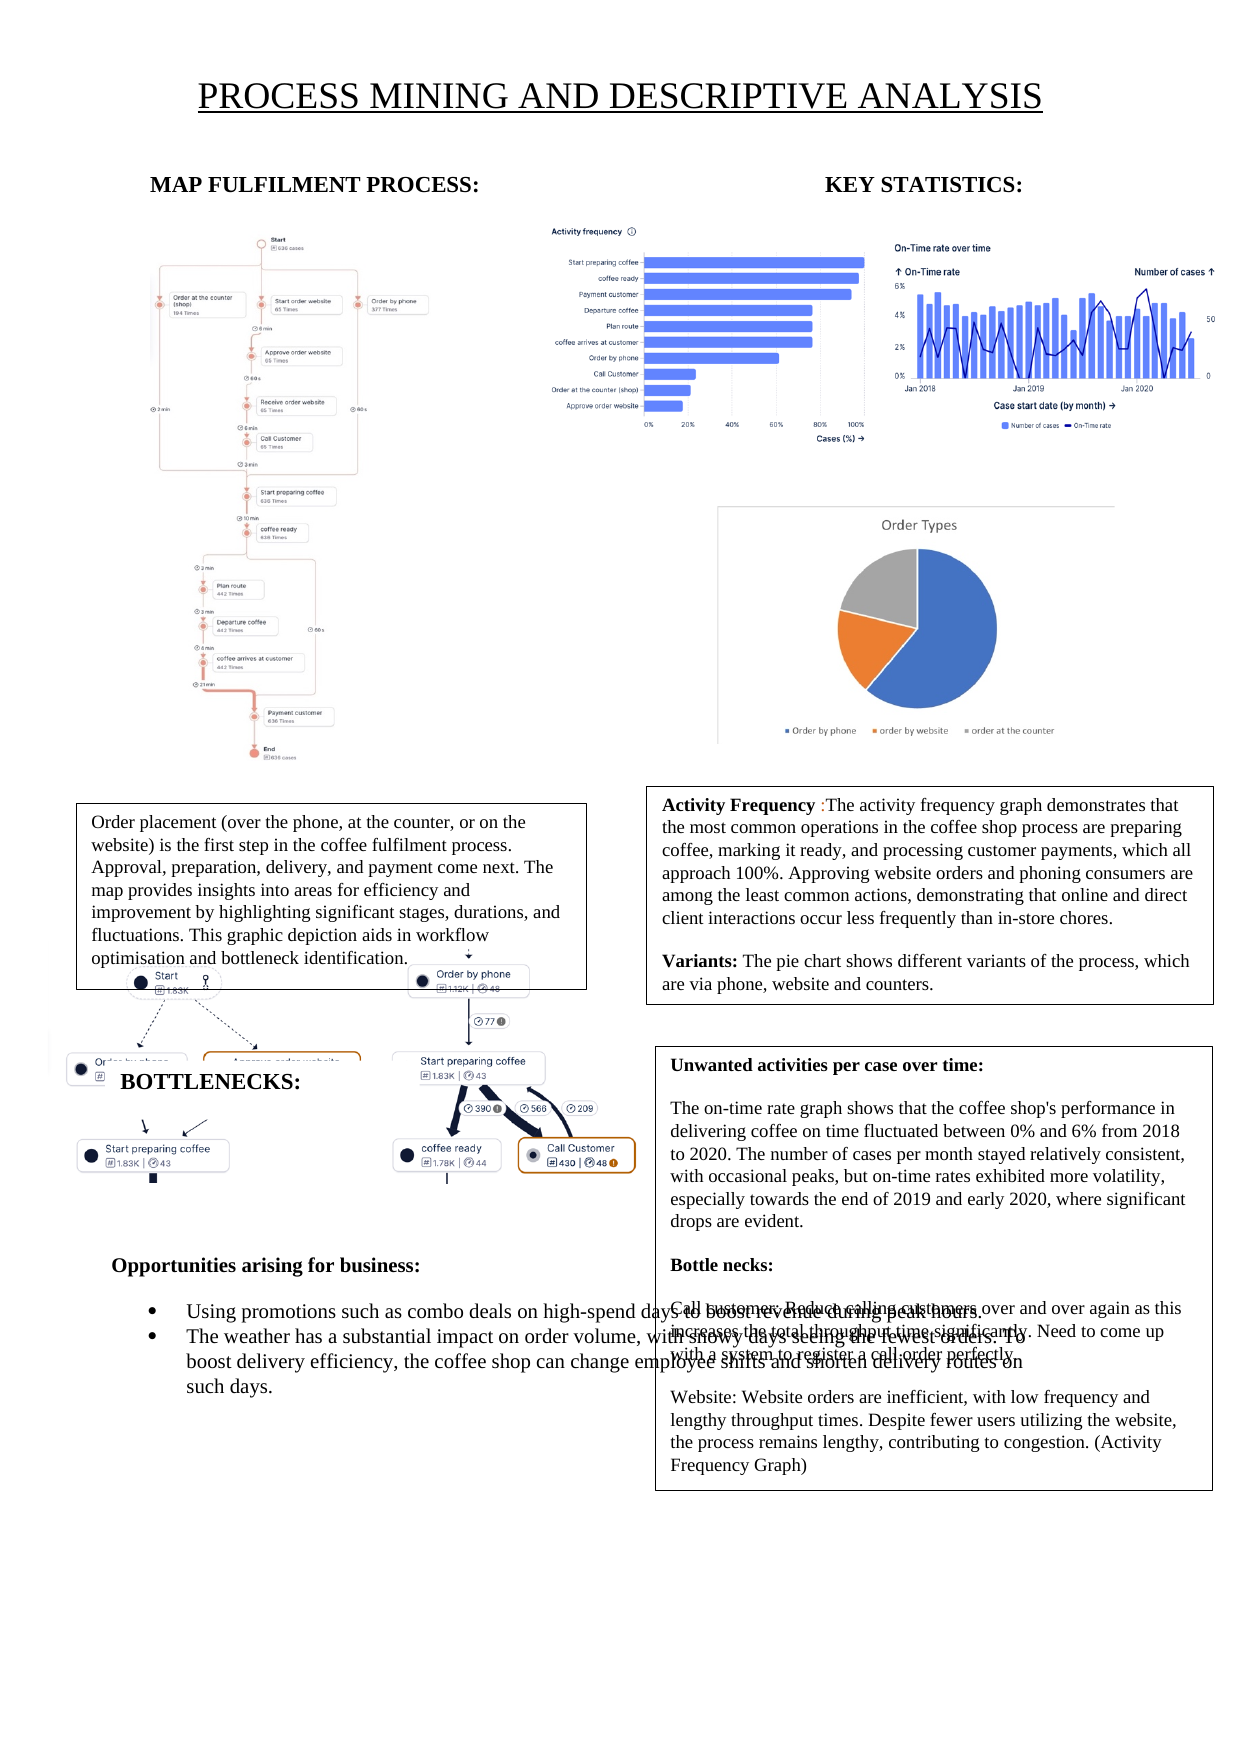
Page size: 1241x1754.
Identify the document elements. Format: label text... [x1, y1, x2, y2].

picture [46, 926, 361, 1181]
text MAP FULFILMENT PROCESS: KEY STATISTICS: [150, 171, 1090, 197]
picture [546, 221, 871, 446]
picture [887, 232, 1221, 433]
picture [150, 221, 431, 761]
picture [381, 947, 586, 989]
picture [77, 926, 361, 989]
picture [717, 506, 1116, 744]
picture [381, 947, 647, 1184]
